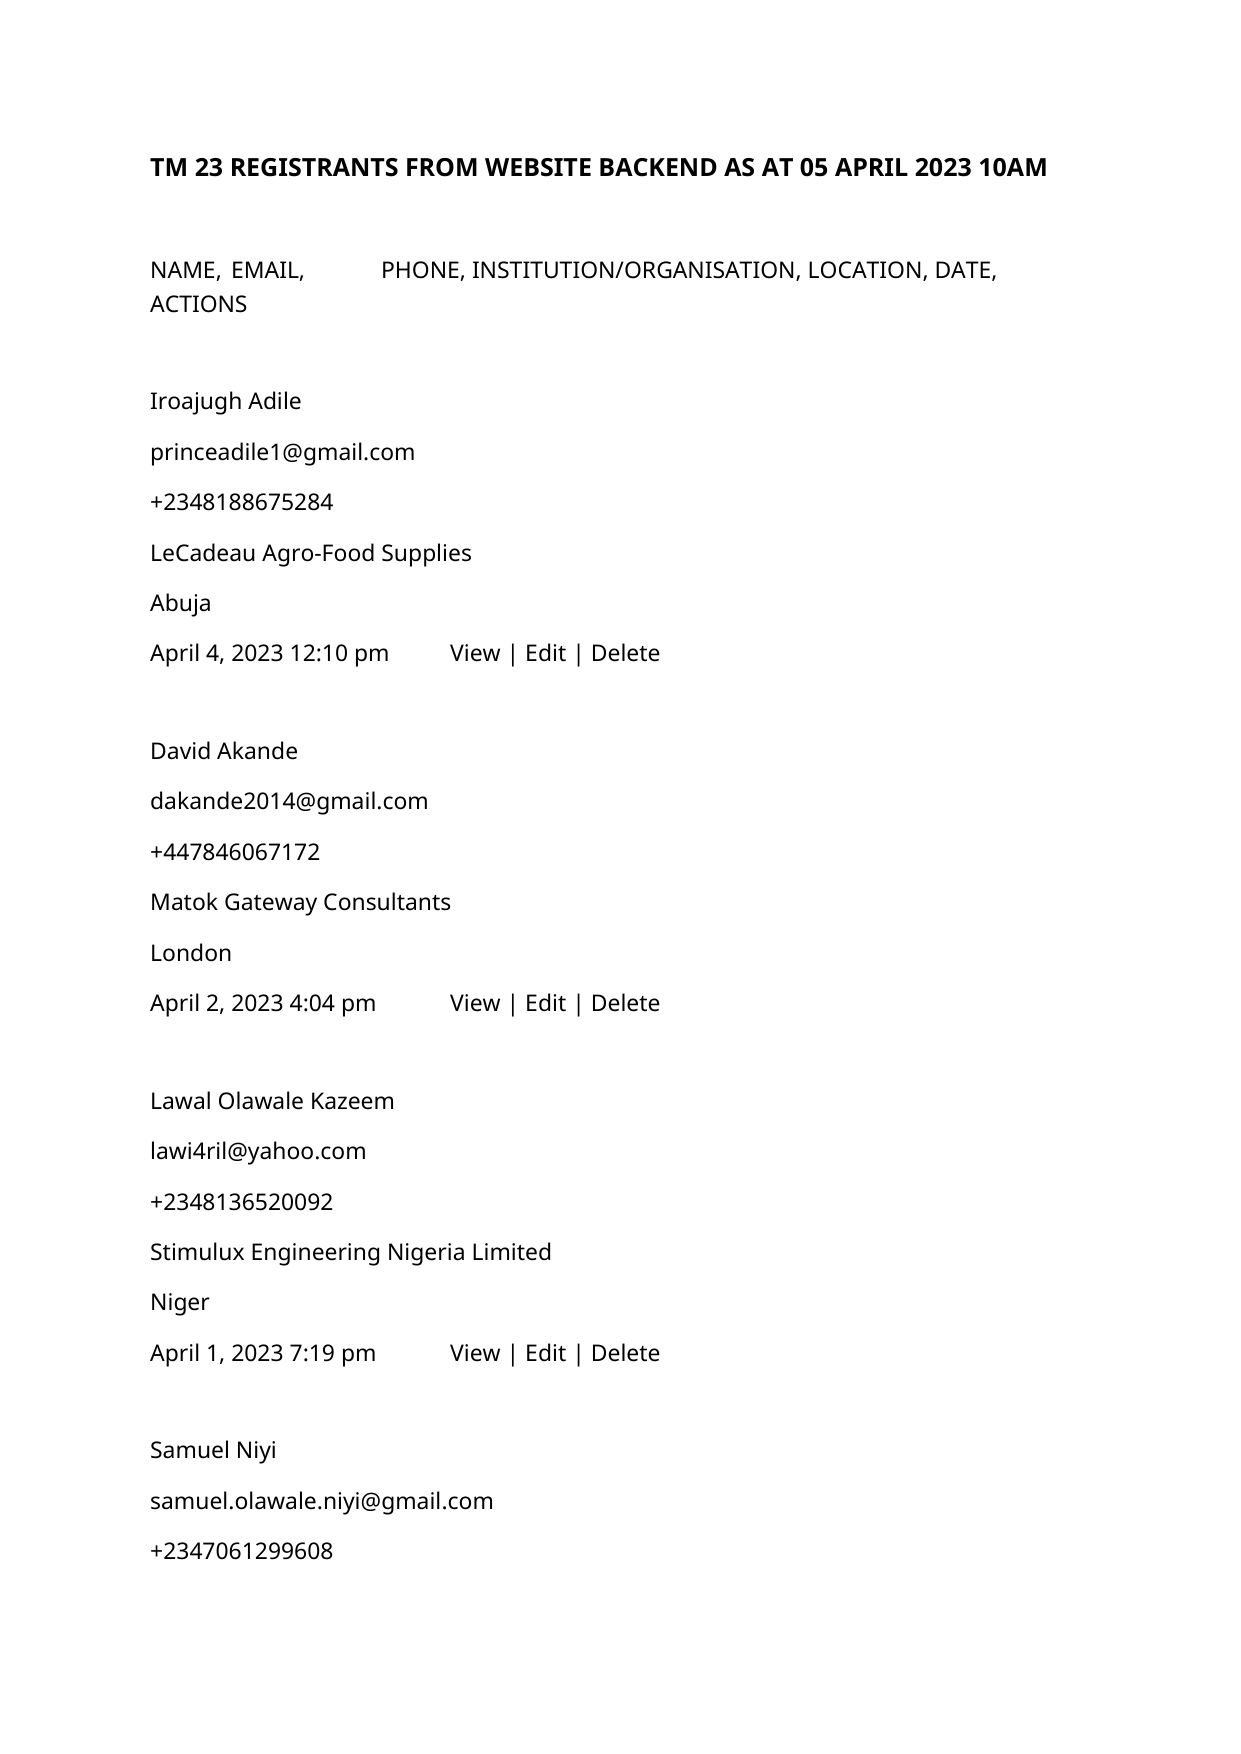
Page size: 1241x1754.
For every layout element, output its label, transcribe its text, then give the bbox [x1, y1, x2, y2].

text +2347061299608 [150, 1535, 1090, 1566]
text Lawal Olawale Kazeem [150, 1084, 1090, 1116]
text London [150, 937, 1090, 968]
text April 4, 2023 12:10 pm View | Edit | Delete [150, 637, 1090, 668]
text David Akande [150, 735, 1090, 766]
text LeCadeau Agro-Food Supplies [150, 536, 1090, 568]
text Matok Gateway Consultants [150, 886, 1090, 917]
text +2348136520092 [150, 1185, 1090, 1217]
text April 2, 2023 4:04 pm View | Edit | Delete [150, 987, 1090, 1018]
text +2348188675284 [150, 486, 1090, 517]
text Samuel Niyi [150, 1434, 1090, 1466]
text NAME, EMAIL, PHONE, INSTITUTION/ORGANISATION, LOCATION, DATE, ACTIONS [150, 254, 1090, 319]
text +447846067172 [150, 836, 1090, 867]
text Iroajugh Adile [150, 385, 1090, 416]
text April 1, 2023 7:19 pm View | Edit | Delete [150, 1337, 1090, 1368]
text dakande2014@gmail.com [150, 785, 1090, 817]
text Abuja [150, 587, 1090, 618]
text samuel.olawale.niyi@gmail.com [150, 1485, 1090, 1516]
text Stimulux Engineering Nigeria Limited [150, 1236, 1090, 1267]
text princeadile1@gmail.com [150, 436, 1090, 467]
text lawi4ril@yahoo.com [150, 1135, 1090, 1166]
text Niger [150, 1286, 1090, 1317]
text TM 23 REGISTRANTS FROM WEBSITE BACKEND AS AT 05 APRIL 2023 10AM [150, 150, 1090, 184]
